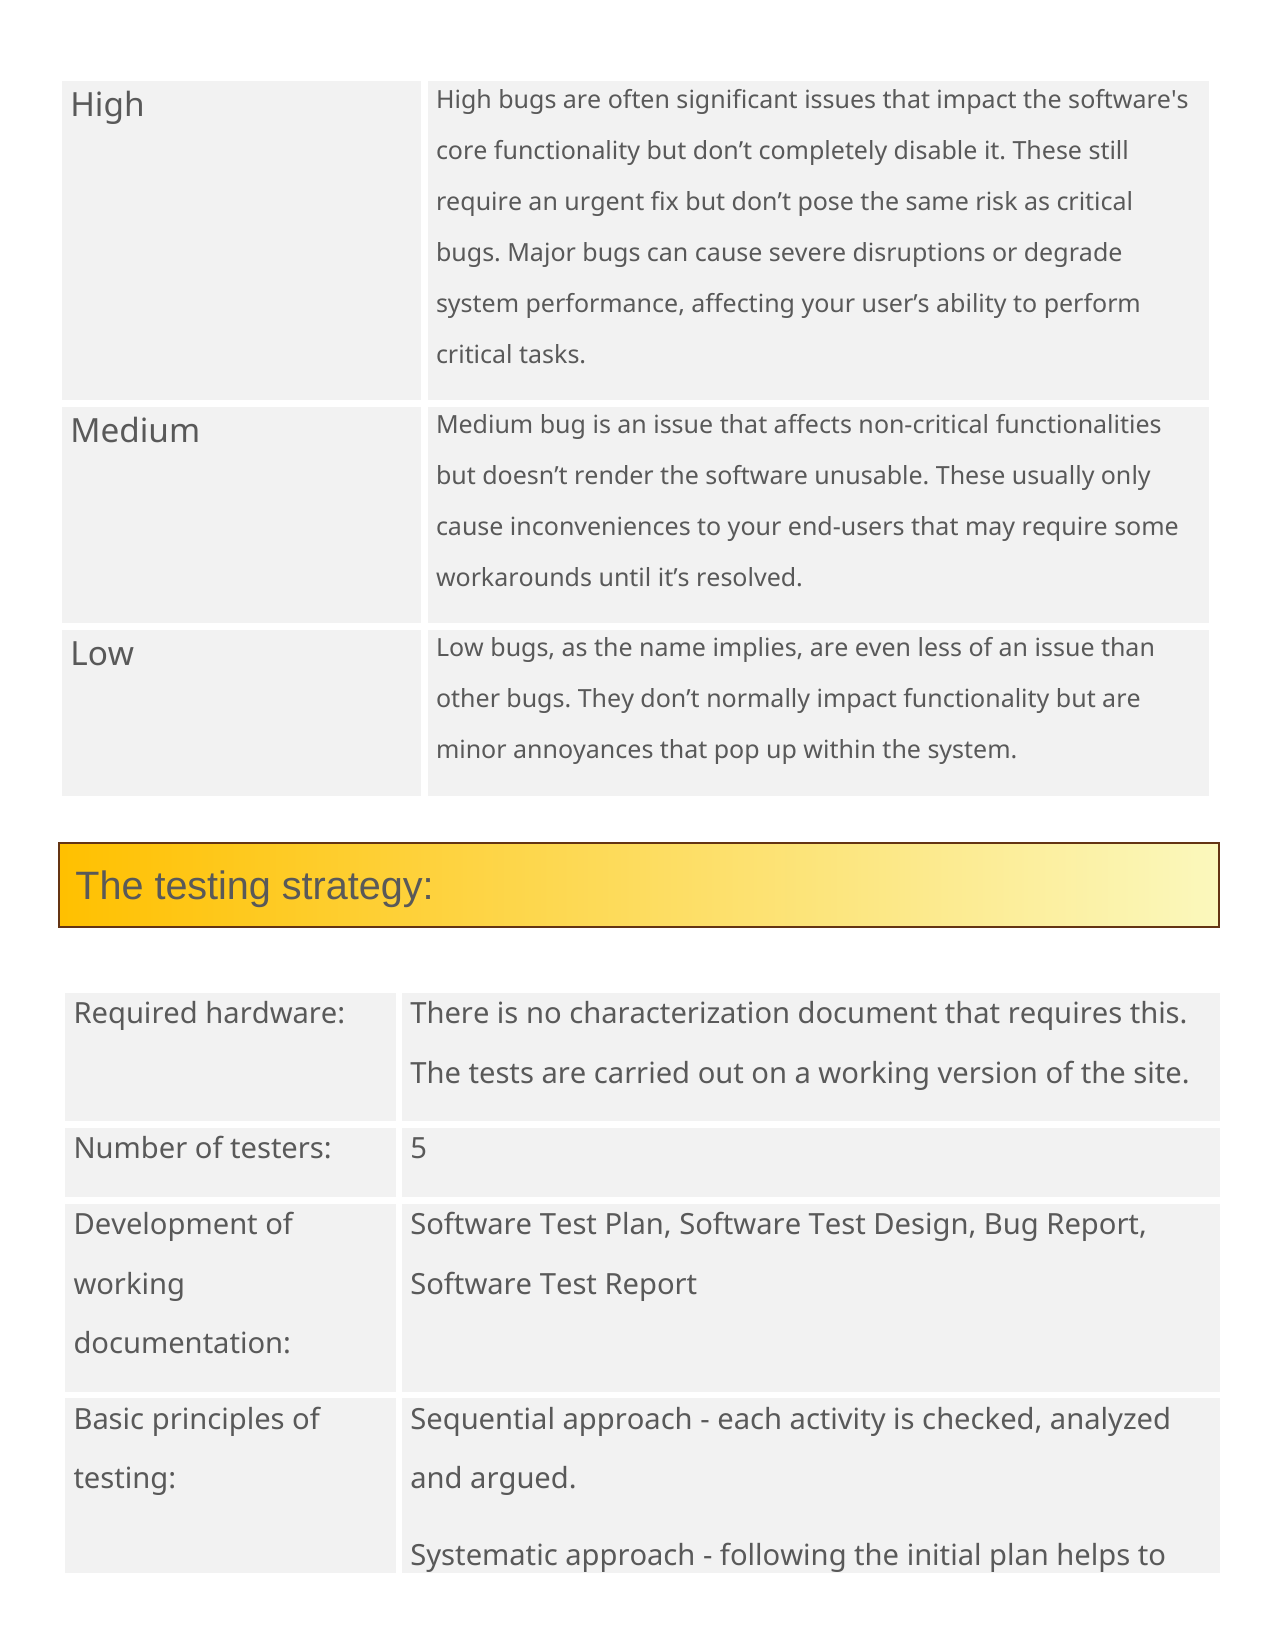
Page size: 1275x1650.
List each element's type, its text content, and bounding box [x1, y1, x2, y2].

table_cell Software Test Plan, Software Test Design, Bug Report, Software Test Report [402, 1204, 1220, 1392]
table_cell High bugs are often significant issues that impact the software's core functionality but don’t completely disable it. These still require an urgent fix but don’t pose the same risk as critical bugs. Major bugs can cause severe disruptions or degrade system performance, affecting your user’s ability to perform critical tasks. [428, 81, 1209, 400]
table_cell Development of working documentation: [65, 1204, 396, 1392]
table_cell Medium bug is an issue that affects non-critical functionalities but doesn’t render the software unusable. These usually only cause inconveniences to your end-users that may require some workarounds until it’s resolved. [428, 407, 1209, 623]
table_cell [402, 1398, 1220, 1573]
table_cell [65, 1398, 396, 1573]
table_cell Low bugs, as the name implies, are even less of an issue than other bugs. They don’t normally impact functionality but are minor annoyances that pop up within the system. [428, 630, 1209, 796]
table_header There is no characterization document that requires this. The tests are carried out on a working version of the site. [402, 993, 1220, 1121]
table_header Required hardware: [65, 993, 396, 1121]
table_cell Low [62, 630, 421, 796]
table_cell 5 [402, 1128, 1220, 1197]
table_cell Number of testers: [65, 1128, 396, 1197]
table_cell High [62, 81, 421, 400]
table_cell Medium [62, 407, 421, 623]
